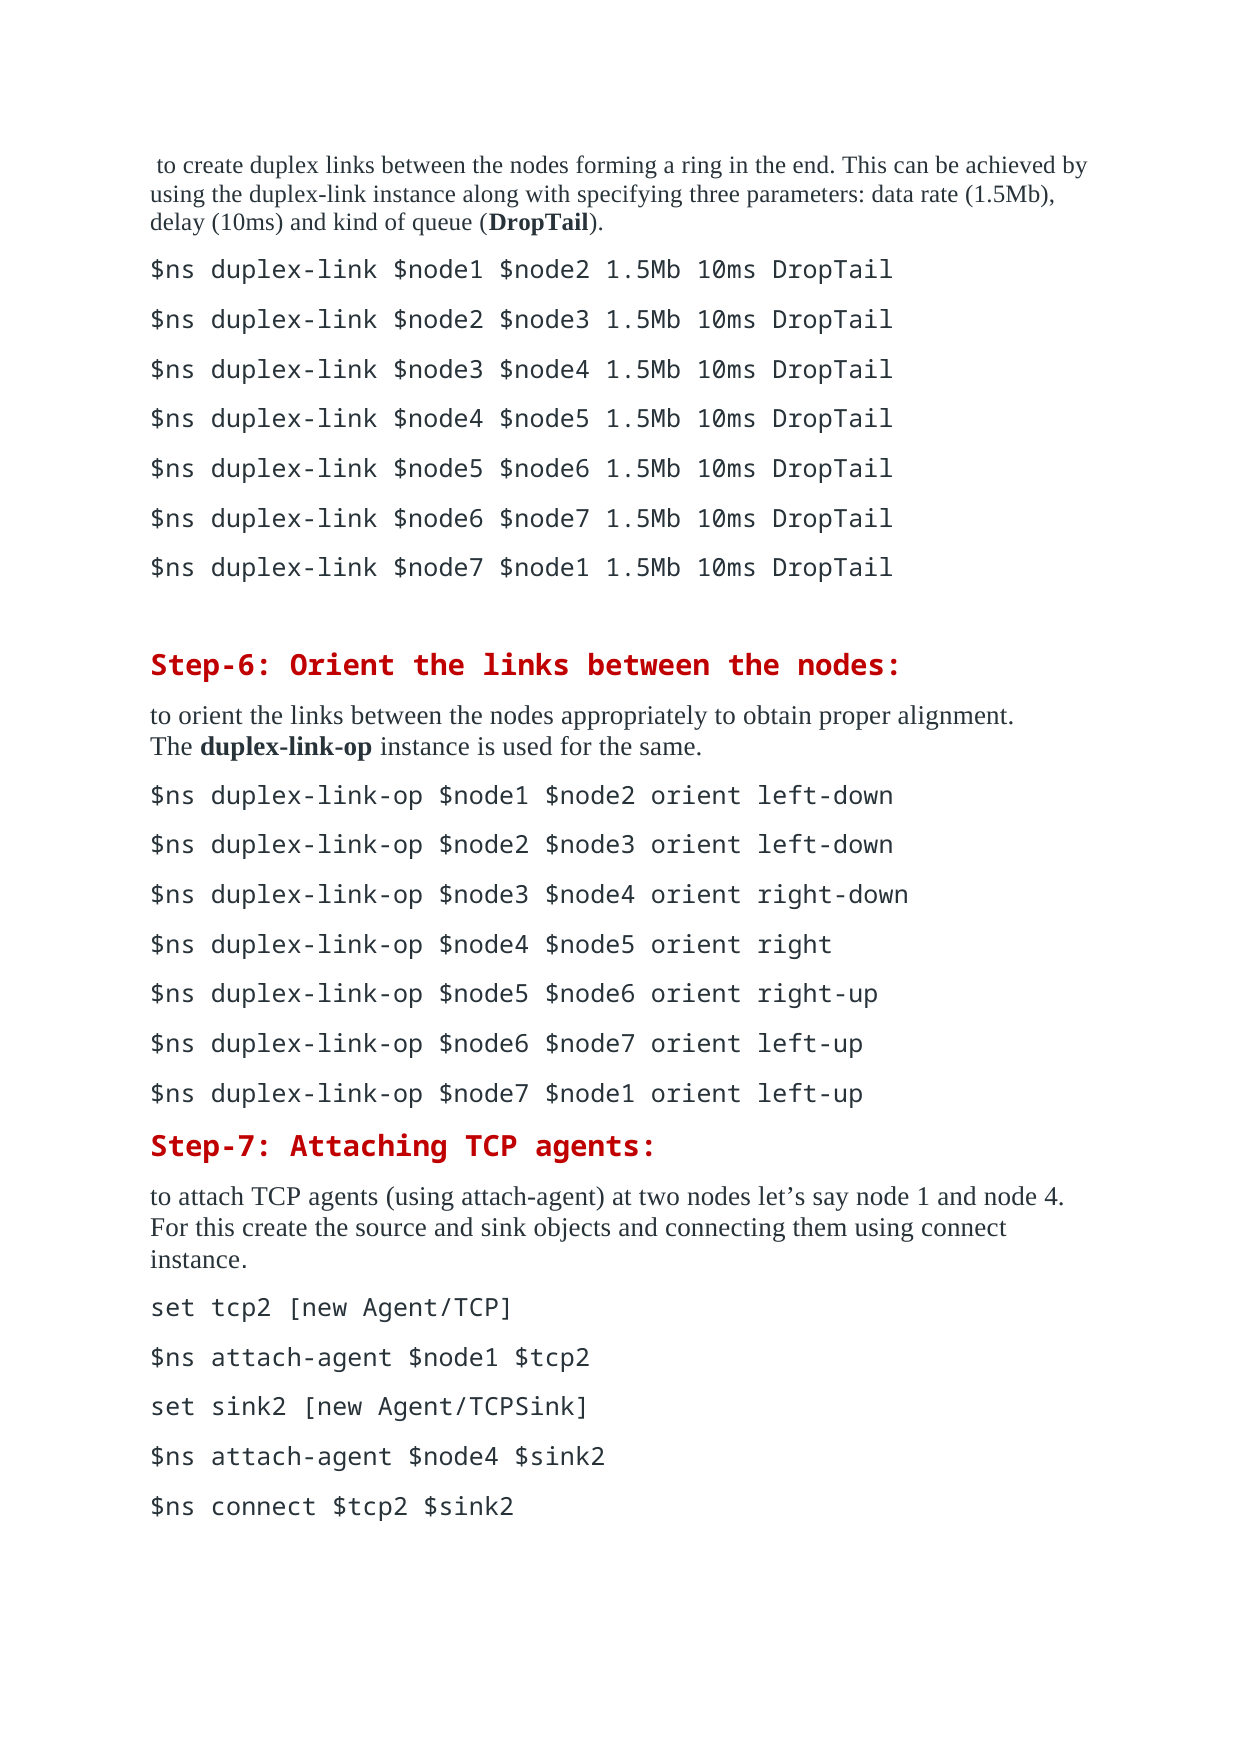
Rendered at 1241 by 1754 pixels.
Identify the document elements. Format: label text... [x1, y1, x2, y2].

text $ns duplex-link $node1 $node2 1.5Mb 10ms DropTail [150, 252, 1090, 286]
text to create duplex links between the nodes forming a ring in the end. This can be achieved by using the duplex-link instance along with specifying three parameters: data rate (1.5Mb), delay (10ms) and kind of queue (DropTail). [150, 150, 1090, 236]
text $ns connect $tcp2 $sink2 [150, 1488, 1090, 1522]
text $ns attach-agent $node4 $sink2 [150, 1439, 1090, 1473]
text $ns duplex-link-op $node3 $node4 orient right-down [150, 877, 1090, 911]
text $ns duplex-link-op $node1 $node2 orient left-down [150, 777, 1090, 811]
text to orient the links between the nodes appropriately to obtain proper alignment. The duplex-link-op instance is used for the same. [703, 699, 1090, 762]
text set sink2 [new Agent/TCPSink] [150, 1389, 1090, 1423]
text $ns duplex-link $node2 $node3 1.5Mb 10ms DropTail [150, 302, 1090, 336]
text to attach TCP agents (using attach-agent) at two nodes let’s say node 1 and node 4. For this create the source and sink objects and connecting them using connect instance. [248, 1180, 1090, 1274]
text $ns duplex-link $node4 $node5 1.5Mb 10ms DropTail [150, 401, 1090, 435]
text $ns duplex-link $node7 $node1 1.5Mb 10ms DropTail [150, 550, 1090, 584]
text Step-6: Orient the links between the nodes: [150, 644, 1090, 684]
text $ns attach-agent $node1 $tcp2 [150, 1339, 1090, 1373]
text $ns duplex-link-op $node2 $node3 orient left-down [150, 827, 1090, 861]
text $ns duplex-link $node6 $node7 1.5Mb 10ms DropTail [150, 500, 1090, 534]
text set tcp2 [new Agent/TCP] [150, 1289, 1090, 1324]
text $ns duplex-link-op $node4 $node5 orient right [150, 926, 1090, 960]
text Step-7: Attaching TCP agents: [150, 1125, 1090, 1165]
text $ns duplex-link-op $node5 $node6 orient right-up [150, 976, 1090, 1010]
text $ns duplex-link-op $node6 $node7 orient left-up [150, 1026, 1090, 1060]
text $ns duplex-link $node3 $node4 1.5Mb 10ms DropTail [150, 351, 1090, 385]
text $ns duplex-link-op $node7 $node1 orient left-up [150, 1075, 1090, 1109]
text $ns duplex-link $node5 $node6 1.5Mb 10ms DropTail [150, 451, 1090, 485]
